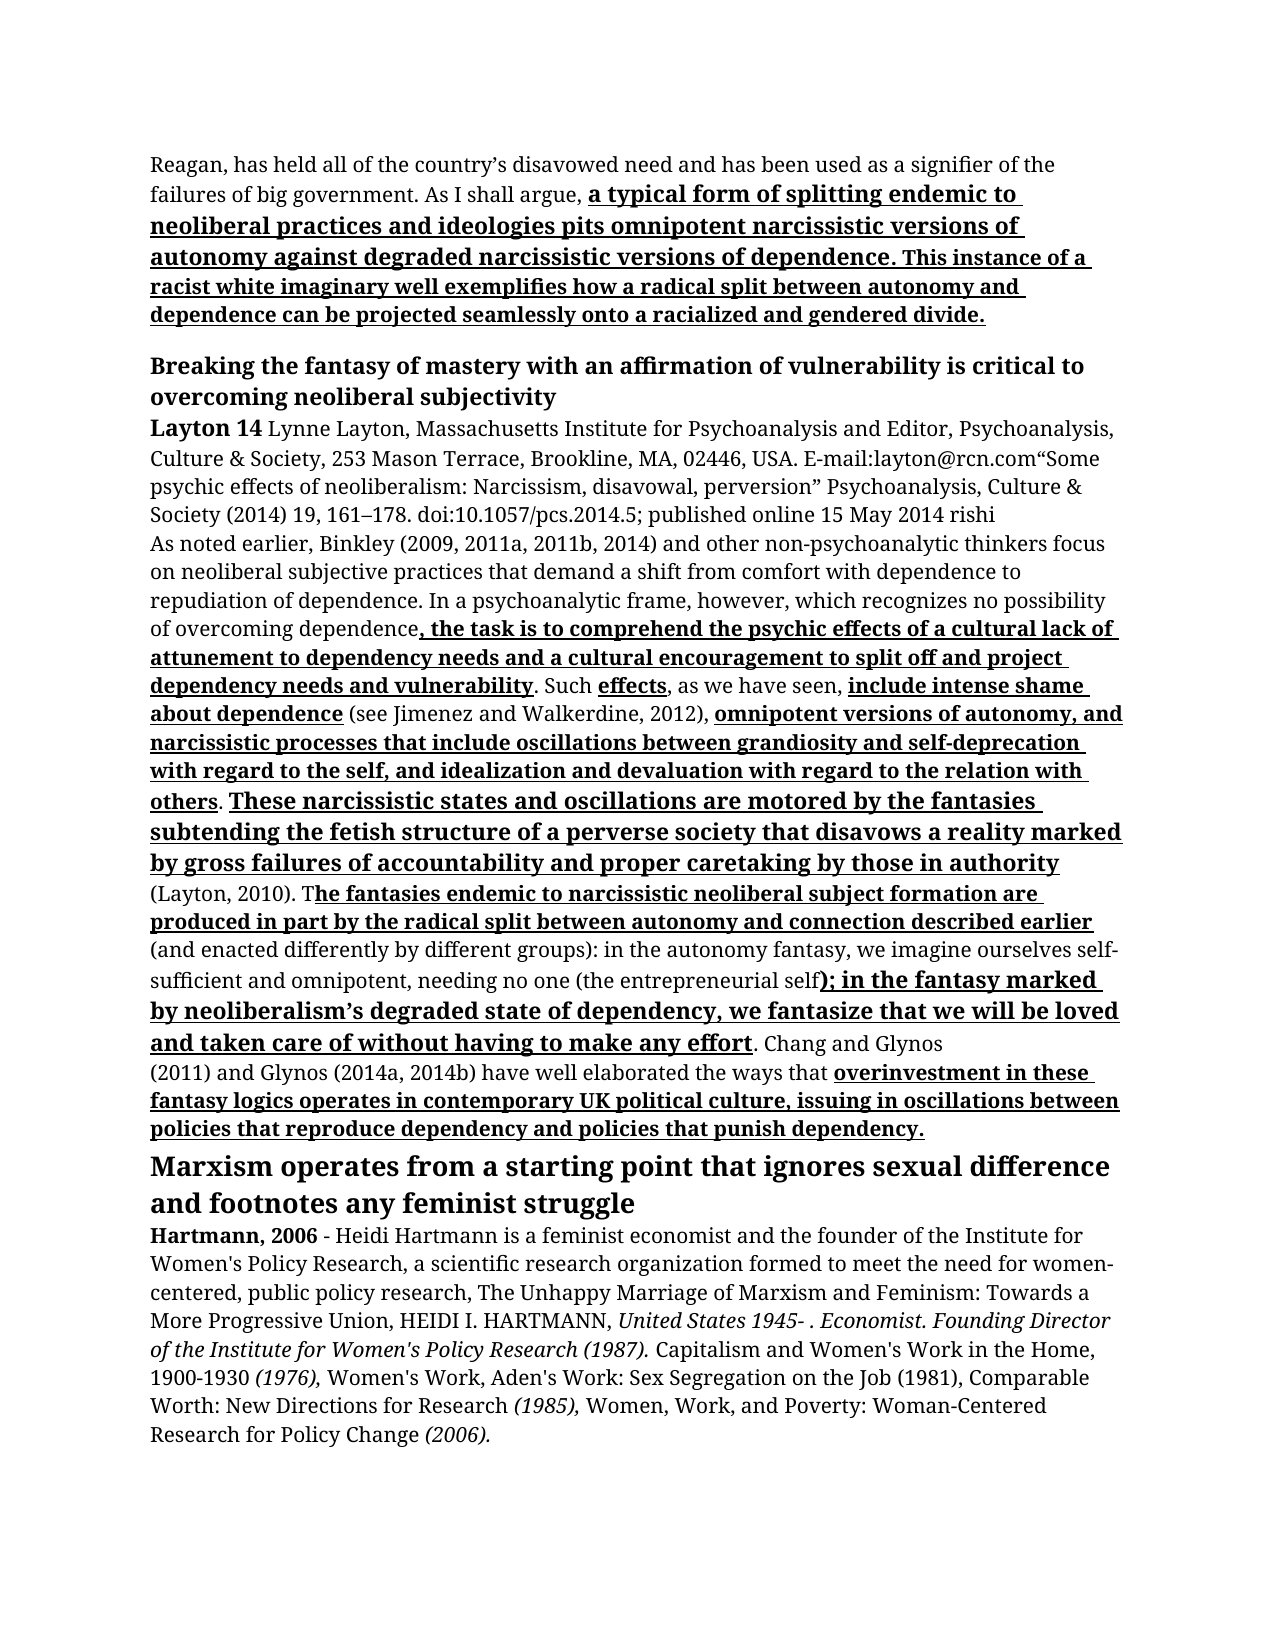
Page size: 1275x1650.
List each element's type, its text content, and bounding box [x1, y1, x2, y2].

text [150, 150, 1125, 329]
text Hartmann, 2006 - Heidi Hartmann is a feminist economist and the founder of the Institute for Women's Policy Research, a scientific research organization formed to meet the need for women-centered, public policy research, The Unhappy Marriage of Marxism and Feminism: Towards a More Progressive Union, HEIDI I. HARTMANN, United States 1945- . Economist. Founding Director of the Institute for Women's Policy Research (1987). Capitalism and Women's Work in the Home, 1900-1930 (1976), Women's Work, Aden's Work: Sex Segregation on the Job (1981), Comparable Worth: New Directions for Research (1985), Women, Work, and Poverty: Woman-Centered Research for Policy Change (2006). [150, 1221, 1125, 1448]
text As noted earlier, Binkley (2009, 2011a, 2011b, 2014) and other non-psychoanalytic thinkers focus on neoliberal subjective practices that demand a shift from comfort with dependence to repudiation of dependence. In a psychoanalytic frame, however, which recognizes no possibility of overcoming dependence, the task is to comprehend the psychic effects of a cultural lack of attunement to dependency needs and a cultural encouragement to split off and project dependency needs and vulnerability. Such effects, as we have seen, include intense shame about dependence (see Jimenez and Walkerdine, 2012), omnipotent versions of autonomy, and narcissistic processes that include oscillations between grandiosity and self-deprecation with regard to the self, and idealization and devaluation with regard to the relation with others. These narcissistic states and oscillations are motored by the fantasies subtending the fetish structure of a perverse society that disavows a reality marked by gross failures of accountability and proper caretaking by those in authority (Layton, 2010). The fantasies endemic to narcissistic neoliberal subject formation are produced in part by the radical split between autonomy and connection described earlier (and enacted differently by different groups): in the autonomy fantasy, we imagine ourselves self-sufficient and omnipotent, needing no one (the entrepreneurial self); in the fantasy marked by neoliberalism’s degraded state of dependency, we fantasize that we will be loved and taken care of without having to make any effort. Chang and Glynos (2011) and Glynos (2014a, 2014b) have well elaborated the ways that overinvestment in these fantasy logics operates in contemporary UK political culture, issuing in oscillations between policies that reproduce dependency and policies that punish dependency. [150, 529, 1125, 1143]
subtitle Breaking the fantasy of mastery with an affirmation of vulnerability is critical to overcoming neoliberal subjectivity [150, 350, 1125, 412]
text Marxism operates from a starting point that ignores sexual difference and footnotes any feminist struggle [150, 1147, 1125, 1221]
text Layton 14 Lynne Layton, Massachusetts Institute for Psychoanalysis and Editor, Psychoanalysis, Culture & Society, 253 Mason Terrace, Brookline, MA, 02446, USA. E-mail:layton@rcn.com“Some psychic effects of neoliberalism: Narcissism, disavowal, perversion” Psychoanalysis, Culture & Society (2014) 19, 161–178. doi:10.1057/pcs.2014.5; published online 15 May 2014 rishi [150, 412, 1125, 529]
